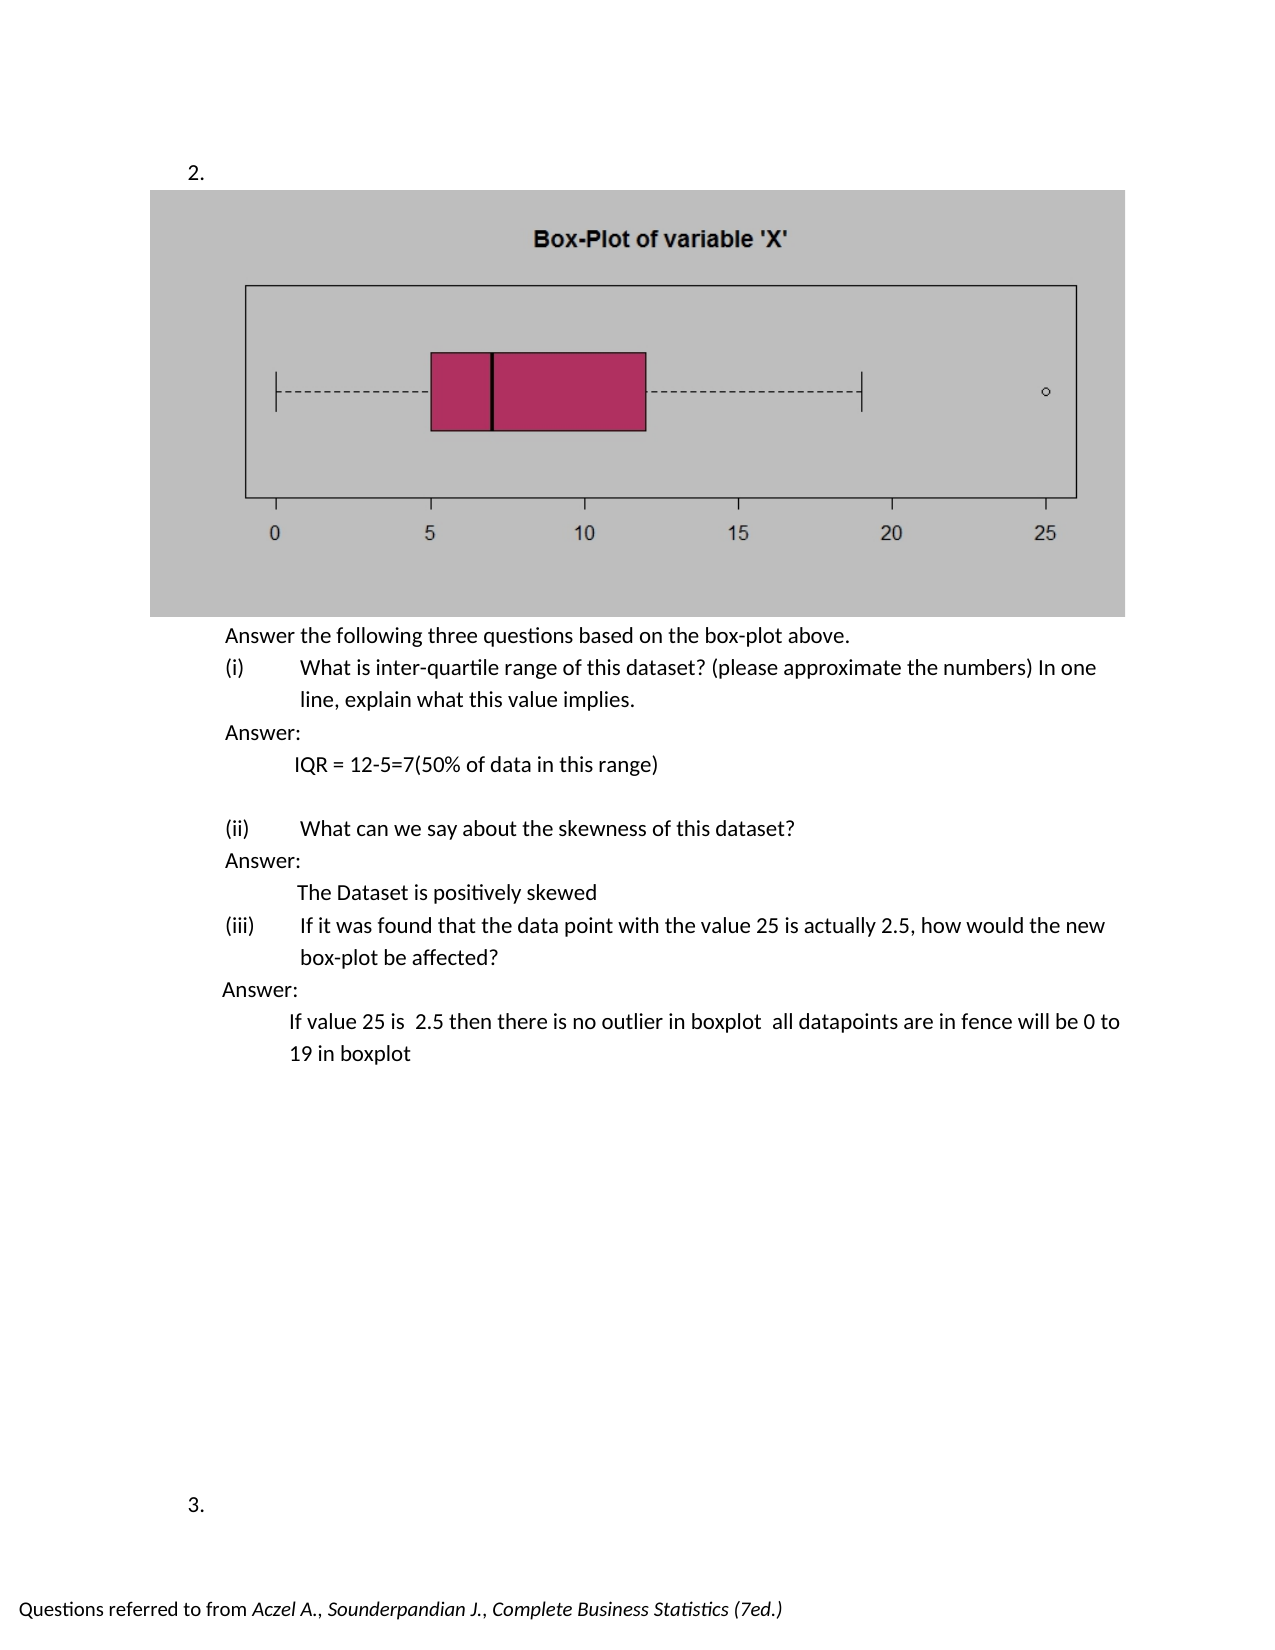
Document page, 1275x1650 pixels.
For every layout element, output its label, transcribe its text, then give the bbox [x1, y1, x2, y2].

text Answer: [150, 975, 1125, 1003]
text The Dataset is positively skewed [225, 878, 1125, 907]
text IQR = 12-5=7(50% of data in this range) [150, 750, 1125, 778]
text 19 in boxplot [150, 1039, 1125, 1067]
text Answer: [225, 718, 1125, 746]
list What can we say about the skewness of this dataset? [225, 814, 1125, 842]
list What is inter-quartile range of this dataset? (please approximate the numbers) In one line, explain what this value implies. [225, 653, 1125, 713]
picture [150, 190, 1125, 617]
text If value 25 is 2.5 then there is no outlier in boxplot all datapoints are in fence will be 0 to [150, 1007, 1125, 1035]
list If it was found that the data point with the value 25 is actually 2.5, how would the new box-plot be affected? [225, 911, 1125, 971]
list Answer the following three questions based on the box-plot above. [225, 621, 1125, 649]
text Answer: [225, 846, 1125, 874]
